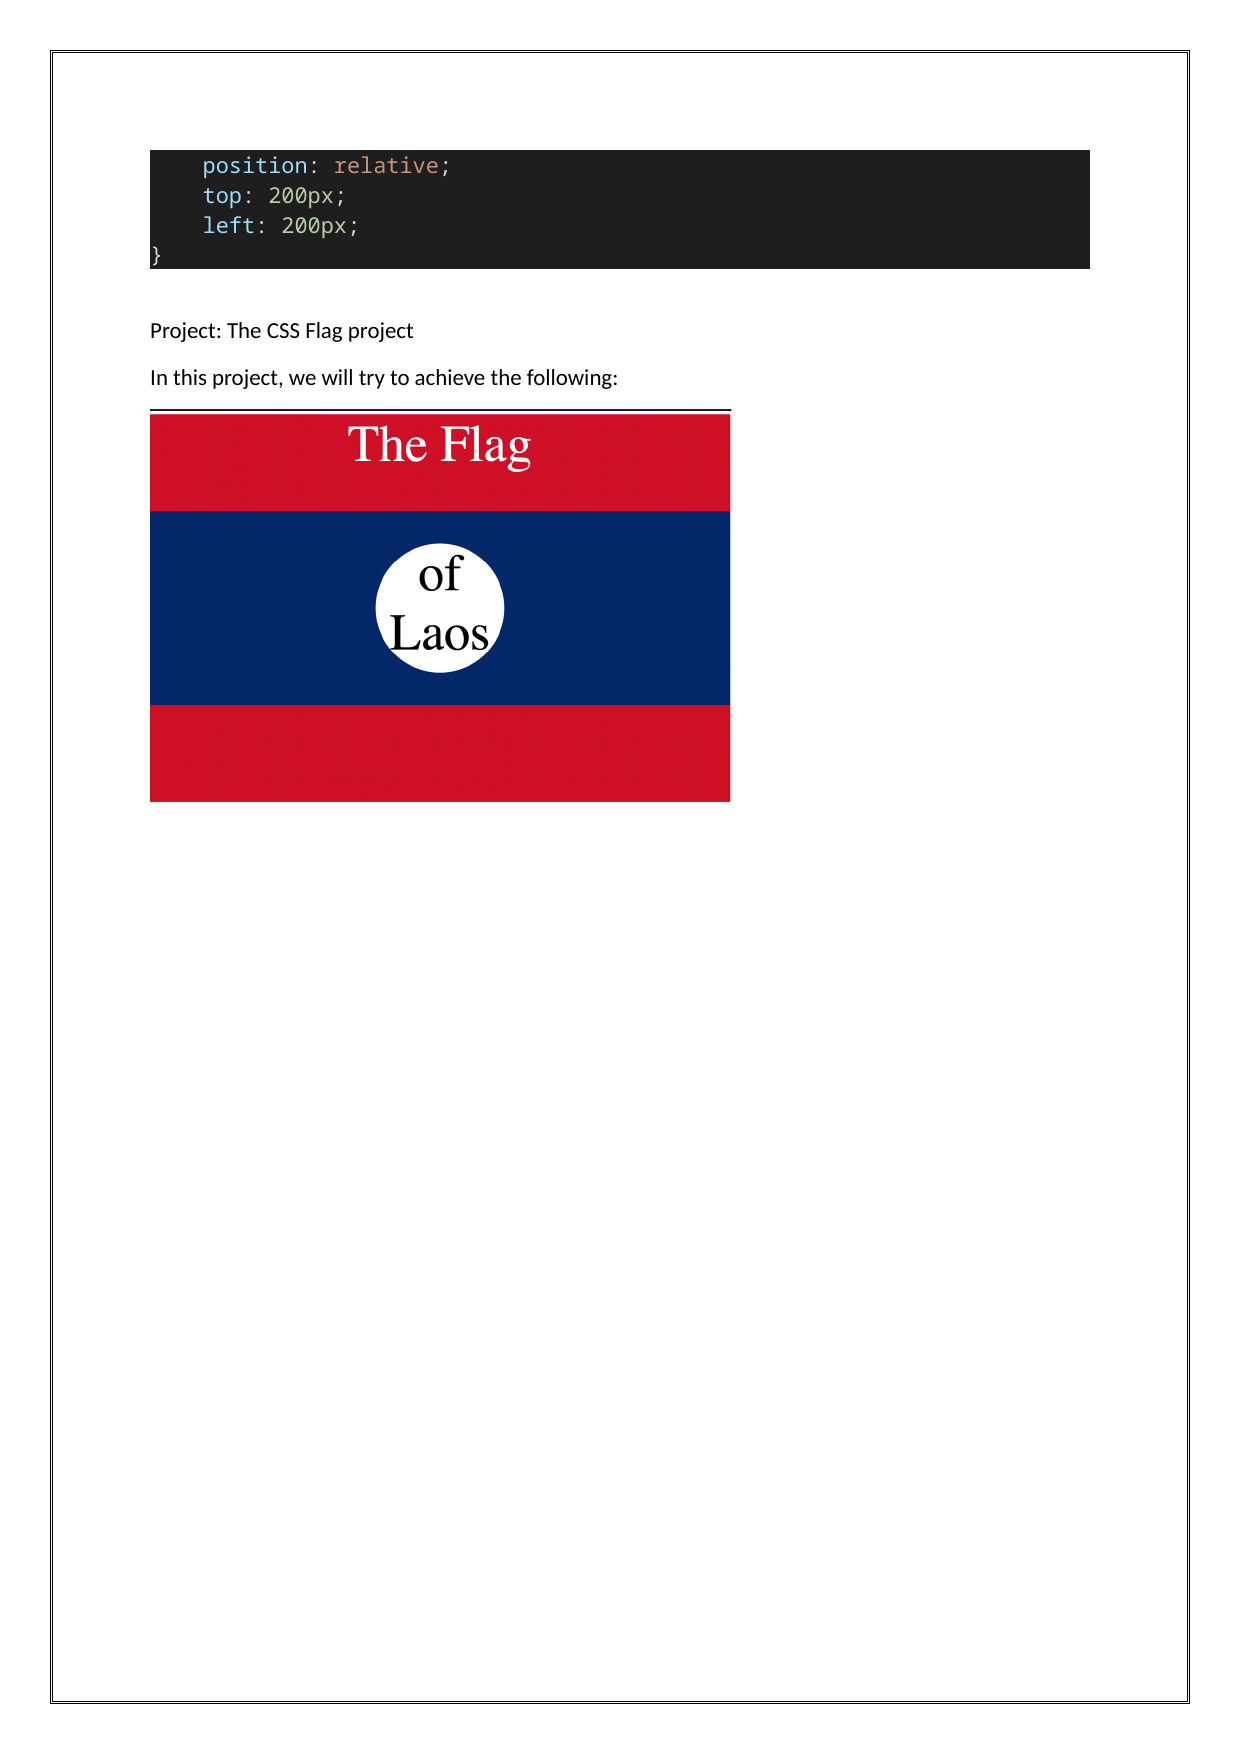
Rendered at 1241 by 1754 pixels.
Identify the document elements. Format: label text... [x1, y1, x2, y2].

text top: 200px; [150, 180, 1090, 209]
text left: 200px; [150, 209, 1090, 239]
text } [150, 239, 1090, 269]
picture [150, 409, 732, 805]
text Project: The CSS Flag project [150, 316, 1090, 344]
text position: relative; [150, 150, 1090, 180]
text In this project, we will try to achieve the following: [150, 363, 1090, 391]
